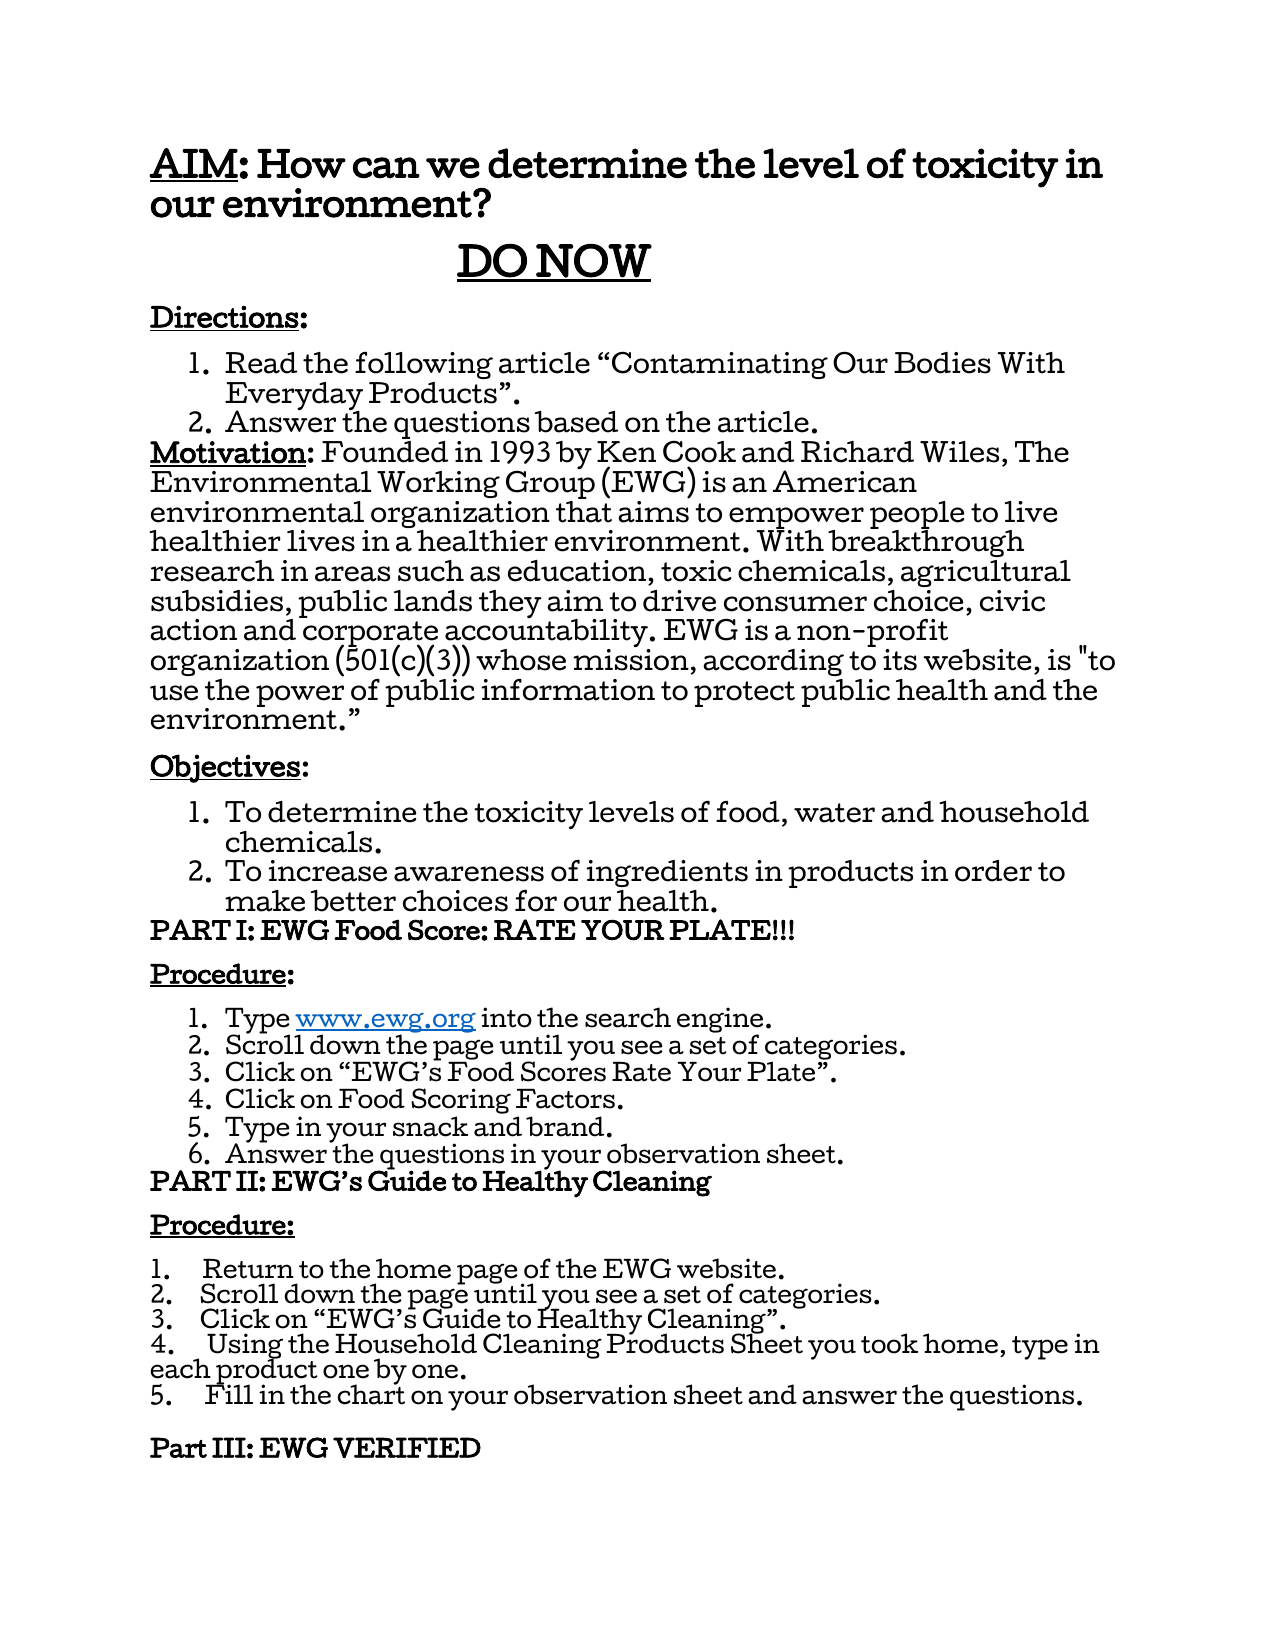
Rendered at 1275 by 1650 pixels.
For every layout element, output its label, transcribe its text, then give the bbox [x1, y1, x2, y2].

text AIM: How can we determine the level of toxicity in our environment? [150, 150, 1125, 226]
text Procedure: [150, 1215, 1125, 1241]
text PART II: EWG’s Guide to Healthy Cleaning [620, 1172, 1125, 1197]
text 2. Scroll down the page until you see a set of categories. [150, 1284, 1125, 1310]
list Type www.ewg.org into the search engine. [187, 1008, 1125, 1034]
list Answer the questions based on the article. [187, 412, 1125, 440]
text 1. Return to the home page of the EWG website. [150, 1259, 1125, 1284]
list Scroll down the page until you see a set of categories. [187, 1036, 1125, 1061]
text PART II: EWG’s Guide to Healthy Cleaning [150, 1172, 700, 1197]
list Click on Food Scoring Factors. [187, 1090, 1125, 1115]
text 3. Click on “EWG’s Guide to Healthy Cleaning”. [150, 1310, 1125, 1335]
text DO NOW [150, 246, 1125, 287]
list Click on “EWG’s Food Scores Rate Your Plate”. [187, 1063, 1125, 1088]
text Motivation: Founded in 1993 by Ken Cook and Richard Wiles, The Environmental Working Group (EWG) is an American environmental organization that aims to empower people to live healthier lives in a healthier environment. With breakthrough research in areas such as education, toxic chemicals, agricultural subsidies, public lands they aim to drive consumer choice, civic action and corporate accountability. EWG is a non-profit organization (501(c)(3)) whose mission, according to its website, is "to use the power of public information to protect public health and the environment.” [150, 442, 1125, 737]
text Directions: [150, 307, 1125, 334]
text Procedure: [150, 964, 1125, 990]
text 4. Using the Household Cleaning Products Sheet you took home, type in each product one by one. [150, 1335, 1125, 1385]
text 5. Fill in the chart on your observation sheet and answer the questions. [150, 1385, 1125, 1411]
text Part III: EWG VERIFIED [150, 1438, 1125, 1464]
text Objectives: [150, 756, 1125, 783]
list Type in your snack and brand. [187, 1117, 1125, 1142]
text PART I: EWG Food Score: RATE YOUR PLATE!!! [150, 921, 1125, 946]
list Answer the questions in your observation sheet. [187, 1144, 1125, 1169]
list To determine the toxicity levels of food, water and household chemicals. [187, 802, 1125, 859]
list Read the following article “Contaminating Our Bodies With Everyday Products”. [187, 353, 1125, 410]
list To increase awareness of ingredients in products in order to make better choices for our health. [187, 861, 1125, 918]
